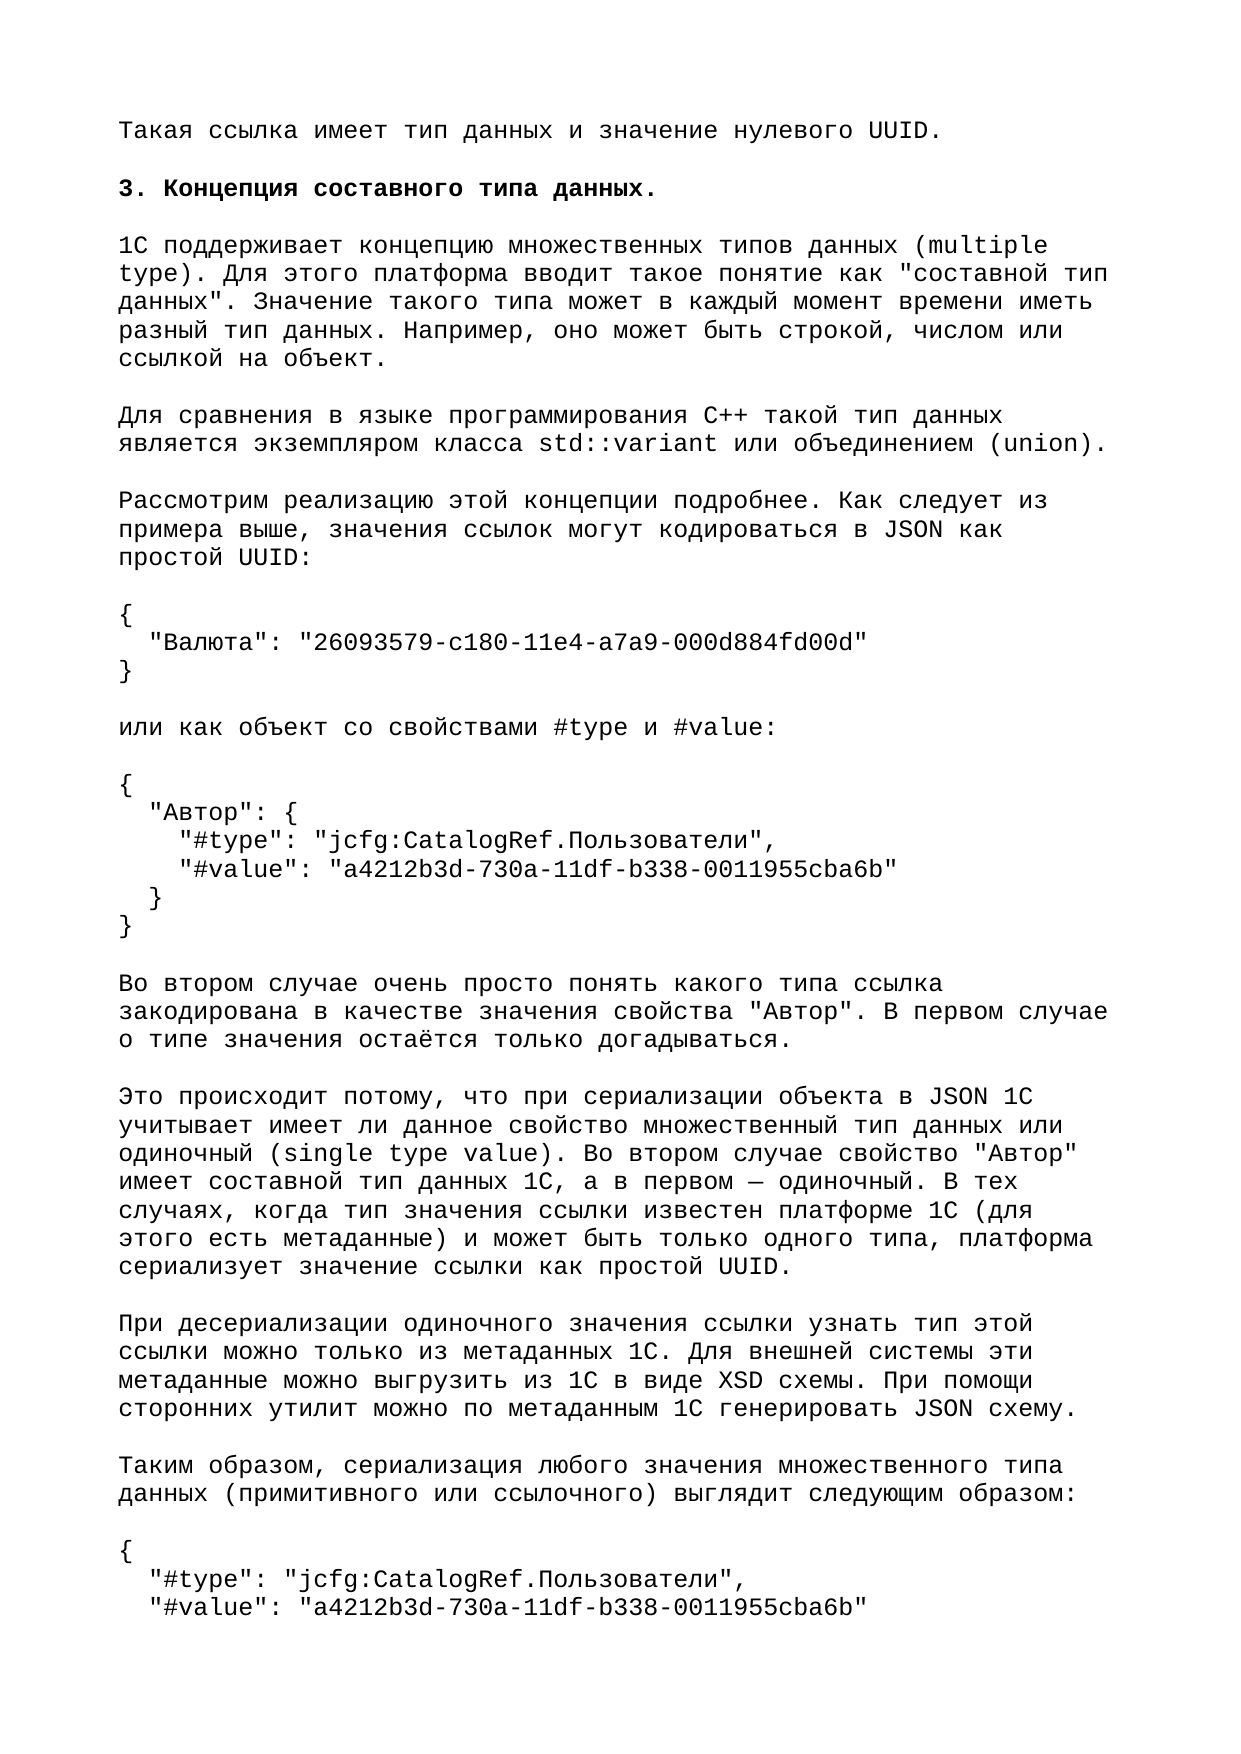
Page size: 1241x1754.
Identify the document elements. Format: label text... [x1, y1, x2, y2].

text "Валюта": "26093579-c180-11e4-a7a9-000d884fd00d" [118, 630, 1122, 658]
text { [118, 1538, 1122, 1566]
text Это происходит потому, что при сериализации объекта в JSON 1С учитывает имеет ли данное свойство множественный тип данных или одиночный (single type value). Во втором случае свойство "Автор" имеет составной тип данных 1С, а в первом — одиночный. В тех случаях, когда тип значения ссылки известен платформе 1С (для этого есть метаданные) и может быть только одного типа, платформа сериализует значение ссылки как простой UUID. [118, 1084, 1122, 1282]
text } [118, 658, 1122, 686]
text "#type": "jcfg:CatalogRef.Пользователи", [118, 828, 1122, 856]
text Такая ссылка имеет тип данных и значение нулевого UUID. [118, 118, 1122, 146]
text Таким образом, сериализация любого значения множественного типа данных (примитивного или ссылочного) выглядит следующим образом: [118, 1453, 1122, 1509]
text 1С поддерживает концепцию множественных типов данных (multiple type). Для этого платформа вводит такое понятие как "составной тип данных". Значение такого типа может в каждый момент времени иметь разный тип данных. Например, оно может быть строкой, числом или ссылкой на объект. [118, 232, 1122, 374]
text "Автор": { [118, 800, 1122, 828]
text "#value": "a4212b3d-730a-11df-b338-0011955cba6b" [118, 1595, 1122, 1623]
text } [118, 913, 1122, 941]
text "#value": "a4212b3d-730a-11df-b338-0011955cba6b" [118, 856, 1122, 885]
text } [118, 885, 1122, 913]
text "#type": "jcfg:CatalogRef.Пользователи", [118, 1566, 1122, 1595]
text Рассмотрим реализацию этой концепции подробнее. Как следует из примера выше, значения ссылок могут кодироваться в JSON как простой UUID: [118, 488, 1122, 573]
text или как объект со свойствами #type и #value: [118, 715, 1122, 743]
text Во втором случае очень просто понять какого типа ссылка закодирована в качестве значения свойства "Автор". В первом случае о типе значения остаётся только догадываться. [118, 970, 1122, 1055]
text 3. Концепция составного типа данных. [118, 175, 1122, 203]
text { [118, 771, 1122, 800]
text Для сравнения в языке программирования C++ такой тип данных является экземпляром класса std::variant или объединением (union). [118, 403, 1122, 459]
text { [118, 601, 1122, 630]
text При десериализации одиночного значения ссылки узнать тип этой ссылки можно только из метаданных 1С. Для внешней системы эти метаданные можно выгрузить из 1С в виде XSD схемы. При помощи сторонних утилит можно по метаданным 1С генерировать JSON схему. [118, 1311, 1122, 1424]
